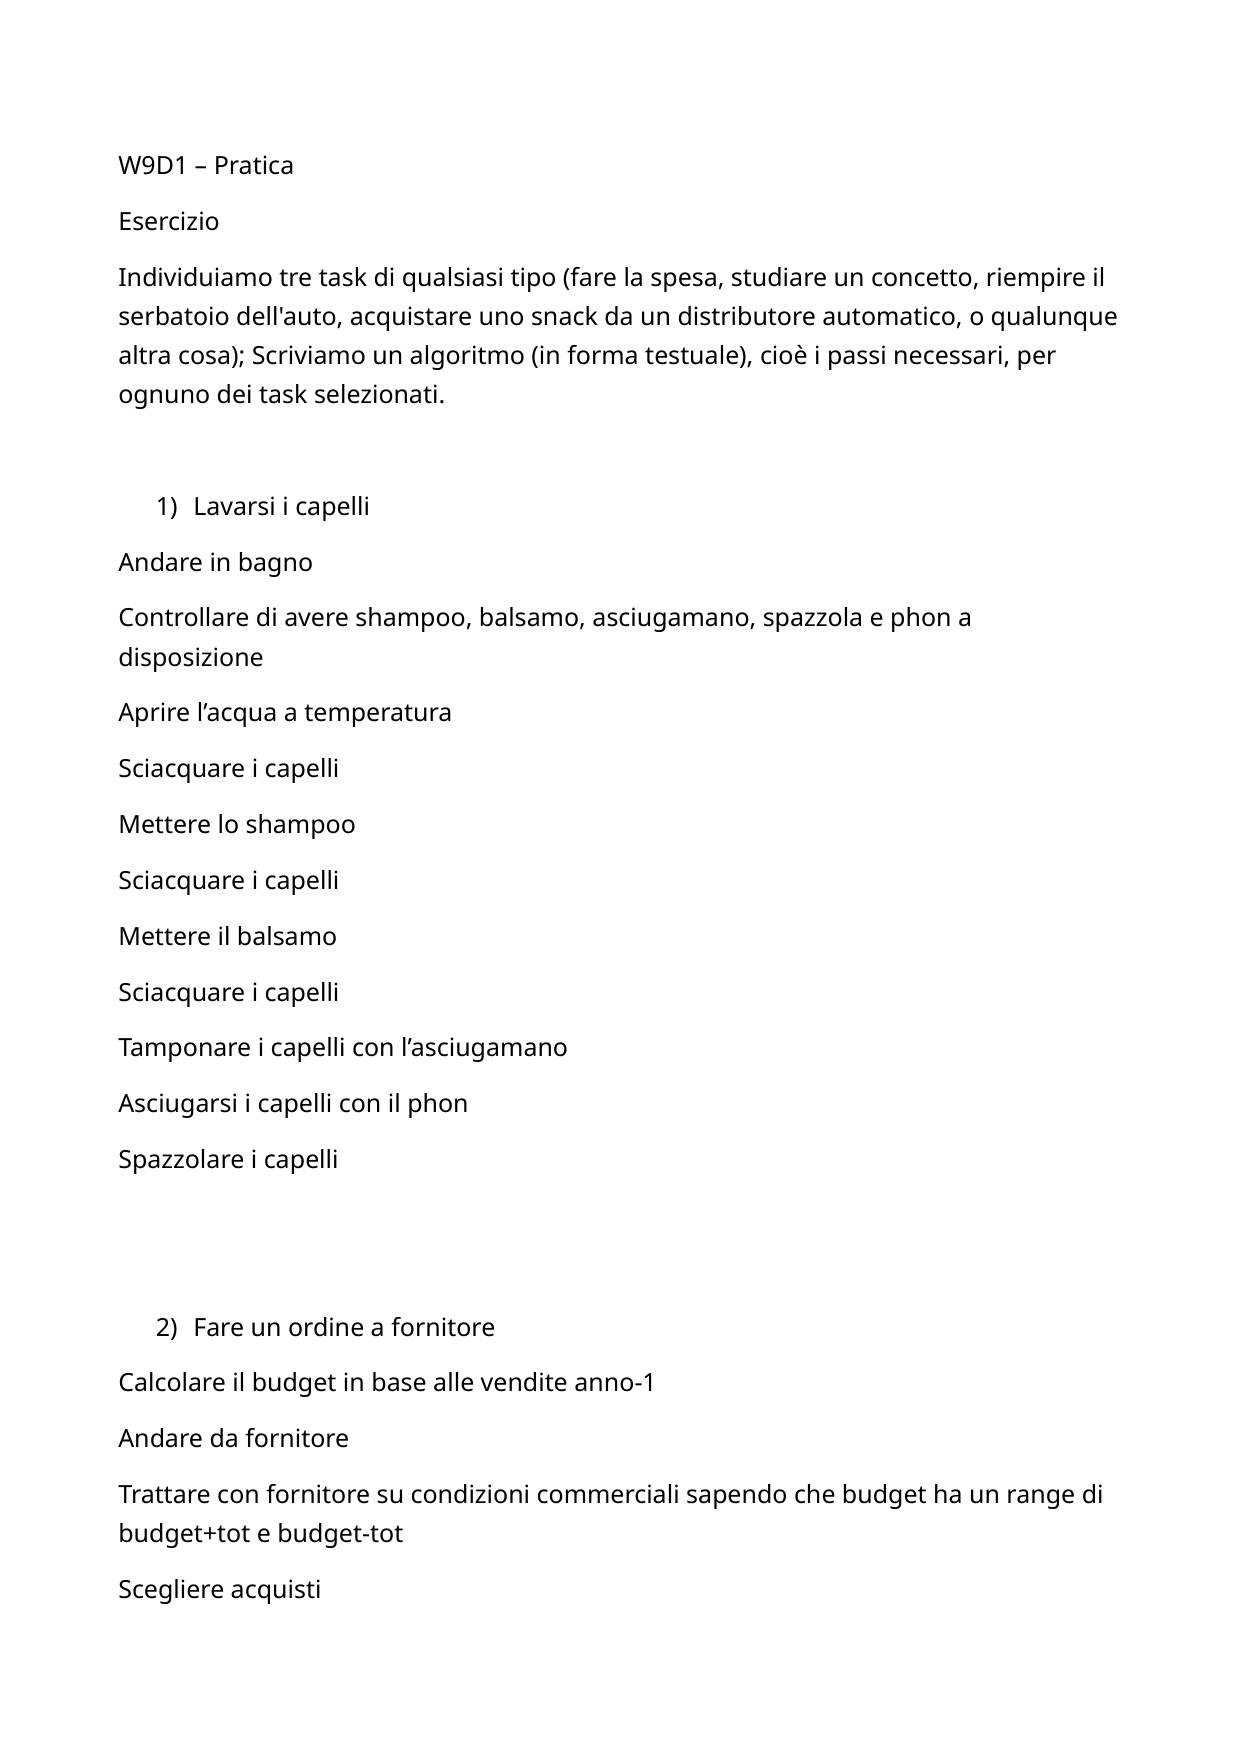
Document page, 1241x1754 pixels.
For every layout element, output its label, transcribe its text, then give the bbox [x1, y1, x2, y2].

text W9D1 – Pratica [118, 148, 1122, 182]
text Mettere il balsamo [118, 918, 1122, 952]
text Individuiamo tre task di qualsiasi tipo (fare la spesa, studiare un concetto, riempire il serbatoio dell'auto, acquistare uno snack da un distributore automatico, o qualunque altra cosa); Scriviamo un algoritmo (in forma testuale), cioè i passi necessari, per ognuno dei task selezionati. [118, 259, 1122, 411]
text Sciacquare i capelli [118, 863, 1122, 897]
text Aprire l’acqua a temperatura [118, 695, 1122, 729]
text Sciacquare i capelli [118, 751, 1122, 785]
list Fare un ordine a fornitore [156, 1309, 1122, 1343]
text Andare da fornitore [118, 1421, 1122, 1455]
text Tamponare i capelli con l’asciugamano [118, 1030, 1122, 1064]
text Controllare di avere shampoo, balsamo, asciugamano, spazzola e phon a disposizione [118, 600, 1122, 673]
list Lavarsi i capelli [156, 488, 1122, 522]
text Calcolare il budget in base alle vendite anno-1 [118, 1365, 1122, 1399]
text Spazzolare i capelli [118, 1142, 1122, 1176]
text Asciugarsi i capelli con il phon [118, 1086, 1122, 1120]
text Sciacquare i capelli [118, 974, 1122, 1008]
text Esercizio [118, 203, 1122, 237]
text Mettere lo shampoo [118, 807, 1122, 841]
text Scegliere acquisti [118, 1572, 1122, 1606]
text Andare in bagno [118, 544, 1122, 578]
text Trattare con fornitore su condizioni commerciali sapendo che budget ha un range di budget+tot e budget-tot [118, 1477, 1122, 1550]
